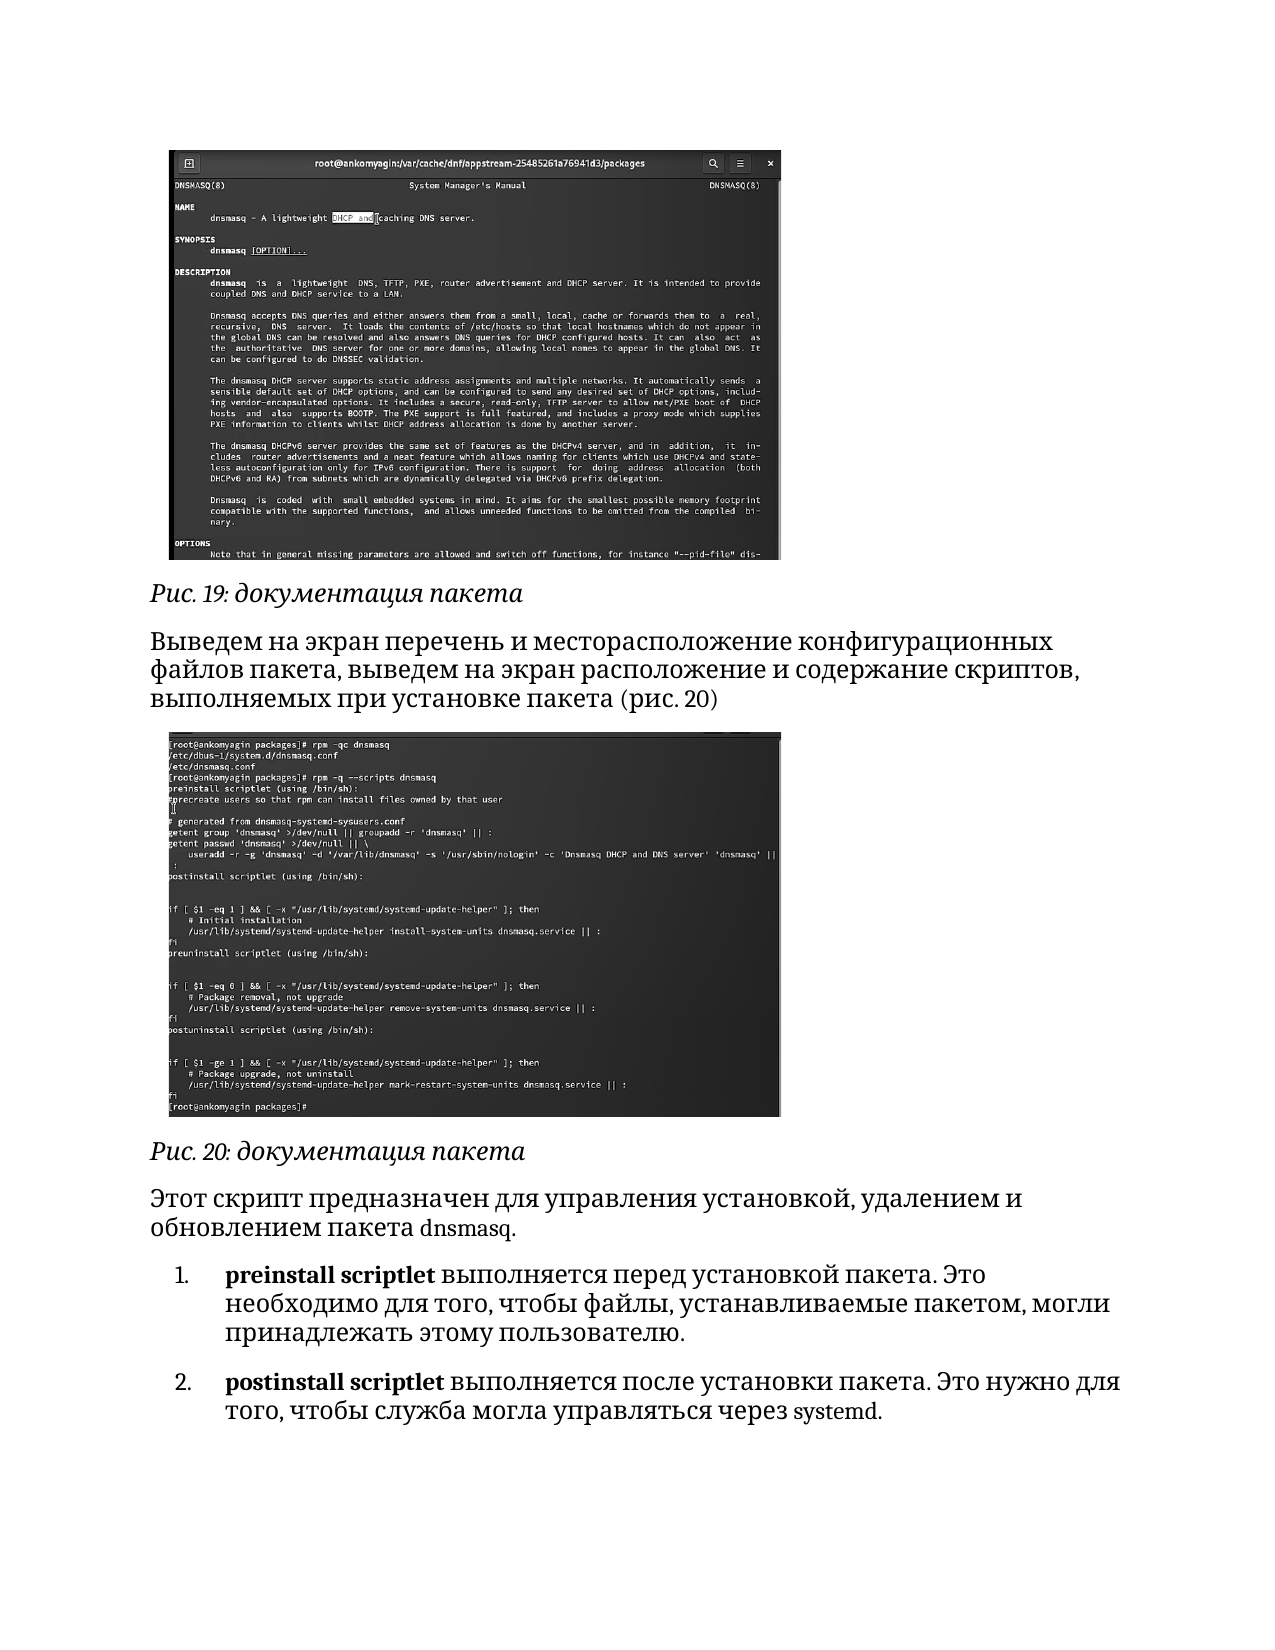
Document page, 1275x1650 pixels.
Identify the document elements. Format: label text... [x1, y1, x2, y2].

list postinstall scriptlet выполняется после установки пакета. Это нужно для того, чтобы служба могла управляться через systemd. [175, 1368, 1125, 1426]
text Рис. 20: документация пакета [150, 1137, 1125, 1166]
text Этот скрипт предназначен для управления установкой, удалением и обновлением пакета dnsmasq. [150, 1185, 1125, 1242]
picture [168, 150, 782, 560]
text Рис. 19: документация пакета [150, 580, 1125, 609]
picture [168, 732, 782, 1117]
list preinstall scriptlet выполняется перед установкой пакета. Это необходимо для того, чтобы файлы, устанавливаемые пакетом, могли принадлежать этому пользователю. [175, 1261, 1125, 1347]
text Выведем на экран перечень и месторасположение конфигурационных файлов пакета, выведем на экран расположение и содержание скриптов, выполняемых при установке пакета (рис. 20) [150, 628, 1125, 714]
